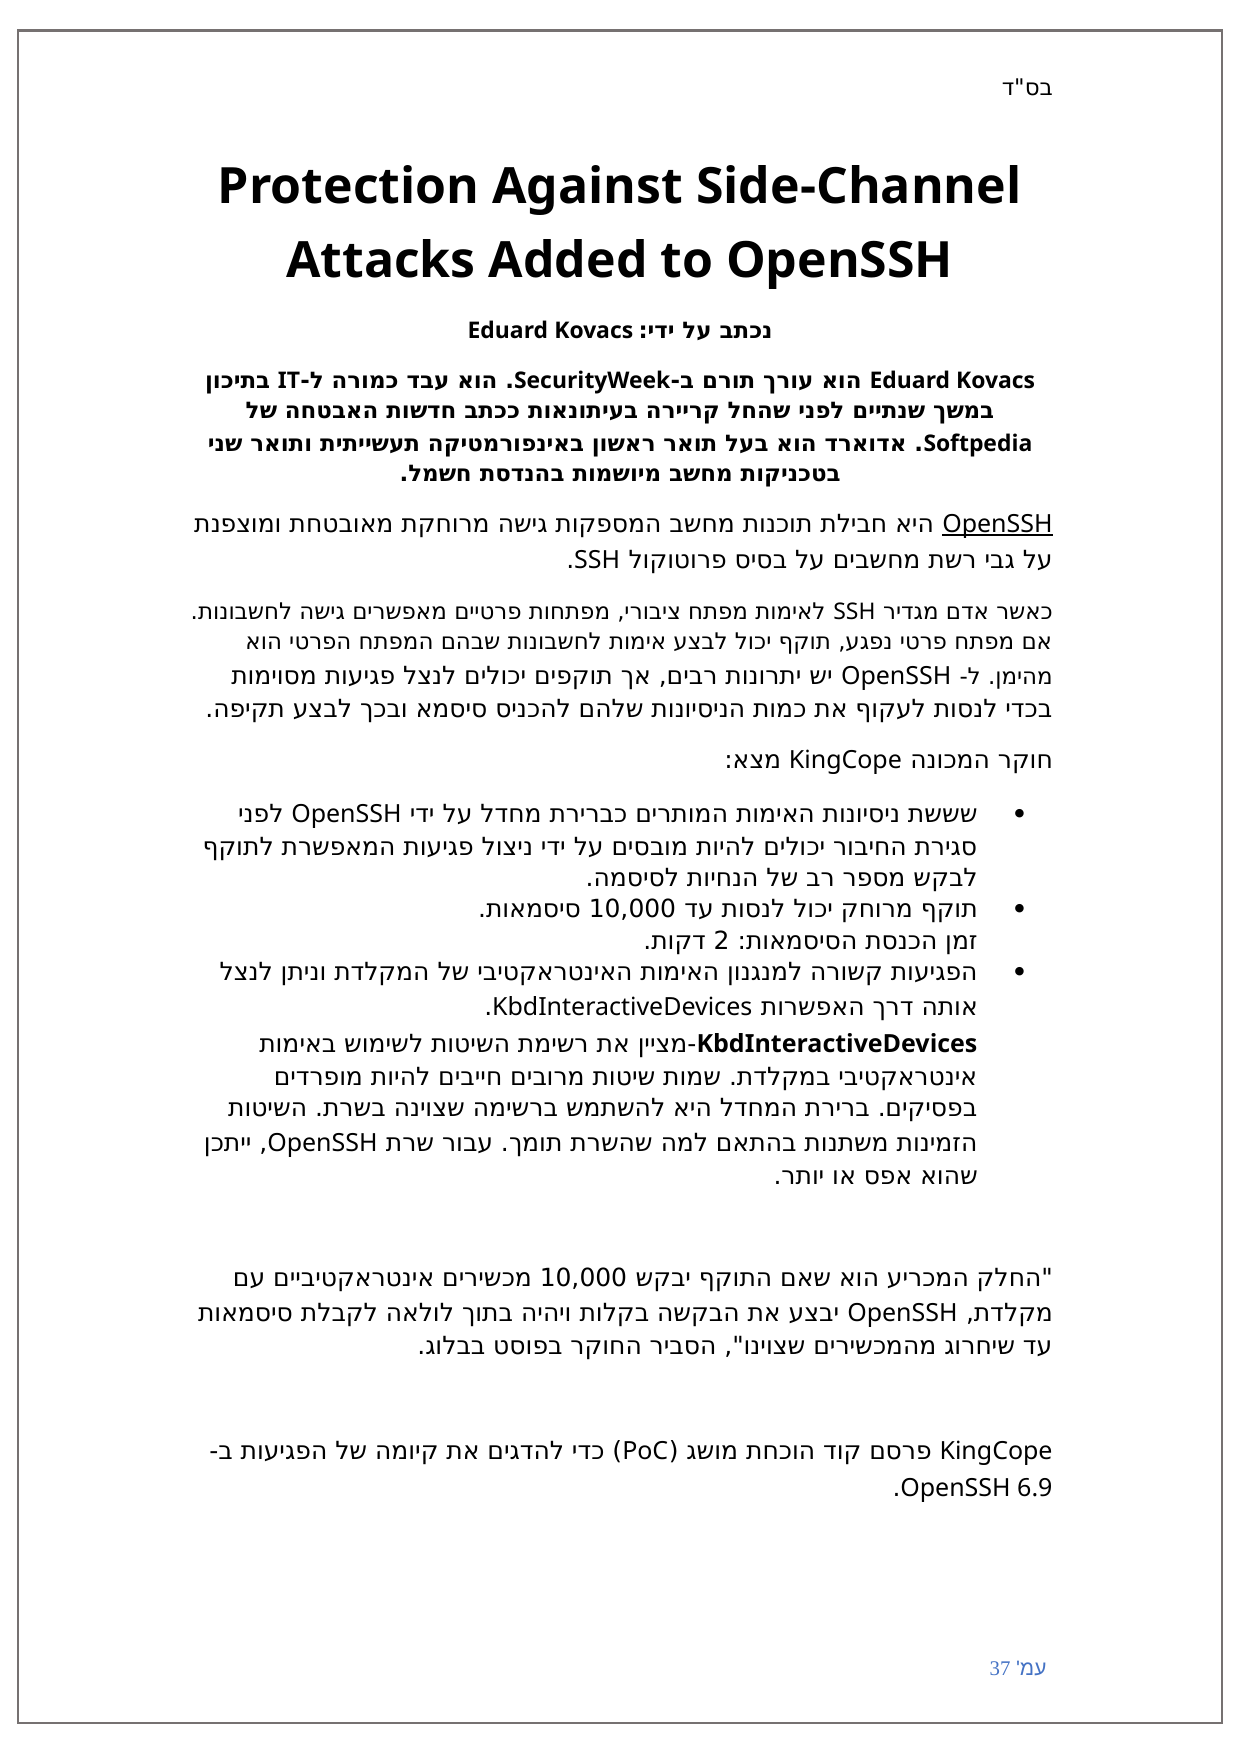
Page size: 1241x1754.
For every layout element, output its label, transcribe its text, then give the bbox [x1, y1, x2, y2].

list הפגיעות קשורה למנגנון האימות האינטראקטיבי של המקלדת וניתן לנצל אותה דרך האפשרות KbdInteractiveDevices. KbdInteractiveDevices-מציין את רשימת השיטות לשימוש באימות אינטראקטיבי במקלדת. שמות שיטות מרובים חייבים להיות מופרדים בפסיקים. ברירת המחדל היא להשתמש ברשימה שצוינה בשרת. השיטות הזמינות משתנות בהתאם למה שהשרת תומך. עבור שרת OpenSSH, ייתכן שהוא אפס או יותר. [187, 958, 1015, 1191]
text כאשר אדם מגדיר SSH לאימות מפתח ציבורי, מפתחות פרטיים מאפשרים גישה לחשבונות. אם מפתח פרטי נפגע, תוקף יכול לבצע אימות לחשבונות שבהם המפתח הפרטי הוא מהימן. ל- OpenSSH יש יתרונות רבים, אך תוקפים יכולים לנצל פגיעות מסוימות בכדי לנסות לעקוף את כמות הניסיונות שלהם להכניס סיסמא ובכך לבצע תקיפה. [187, 595, 1053, 723]
text "החלק המכריע הוא שאם התוקף יבקש 10,000 מכשירים אינטראקטיביים עם מקלדת, OpenSSH יבצע את הבקשה בקלות ויהיה בתוך לולאה לקבלת סיסמאות עד שיחרוג מהמכשירים שצוינו", הסביר החוקר בפוסט בבלוג. [187, 1263, 1053, 1360]
text OpenSSH‏ היא חבילת תוכנות מחשב המספקות גישה מרוחקת מאובטחת ומוצפנת על גבי רשת מחשבים על בסיס פרוטוקול SSH. [187, 505, 1053, 576]
text נכתב על ידי: Eduard Kovacs [187, 314, 1053, 345]
text KingCope פרסם קוד הוכחת מושג (PoC) כדי להדגים את קיומה של הפגיעות ב-OpenSSH 6.9. [187, 1432, 1053, 1503]
list תוקף מרוחק יכול לנסות עד 10,000 סיסמאות. זמן הכנסת הסיסמאות: 2 דקות. [187, 895, 1015, 955]
text Protection Against Side-Channel Attacks Added to OpenSSH [187, 150, 1053, 292]
text חוקר המכונה KingCope מצא: [187, 742, 1053, 776]
text Eduard Kovacs הוא עורך תורם ב-SecurityWeek. הוא עבד כמורה ל-IT בתיכון במשך שנתיים לפני שהחל קריירה בעיתונאות ככתב חדשות האבטחה של Softpedia. אדוארד הוא בעל תואר ראשון באינפורמטיקה תעשייתית ותואר שני בטכניקות מחשב מיושמות בהנדסת חשמל. [187, 364, 1053, 487]
list שששת ניסיונות האימות המותרים כברירת מחדל על ידי OpenSSH לפני סגירת החיבור יכולים להיות מובסים על ידי ניצול פגיעות המאפשרת לתוקף לבקש מספר רב של הנחיות לסיסמה. [187, 795, 1015, 892]
